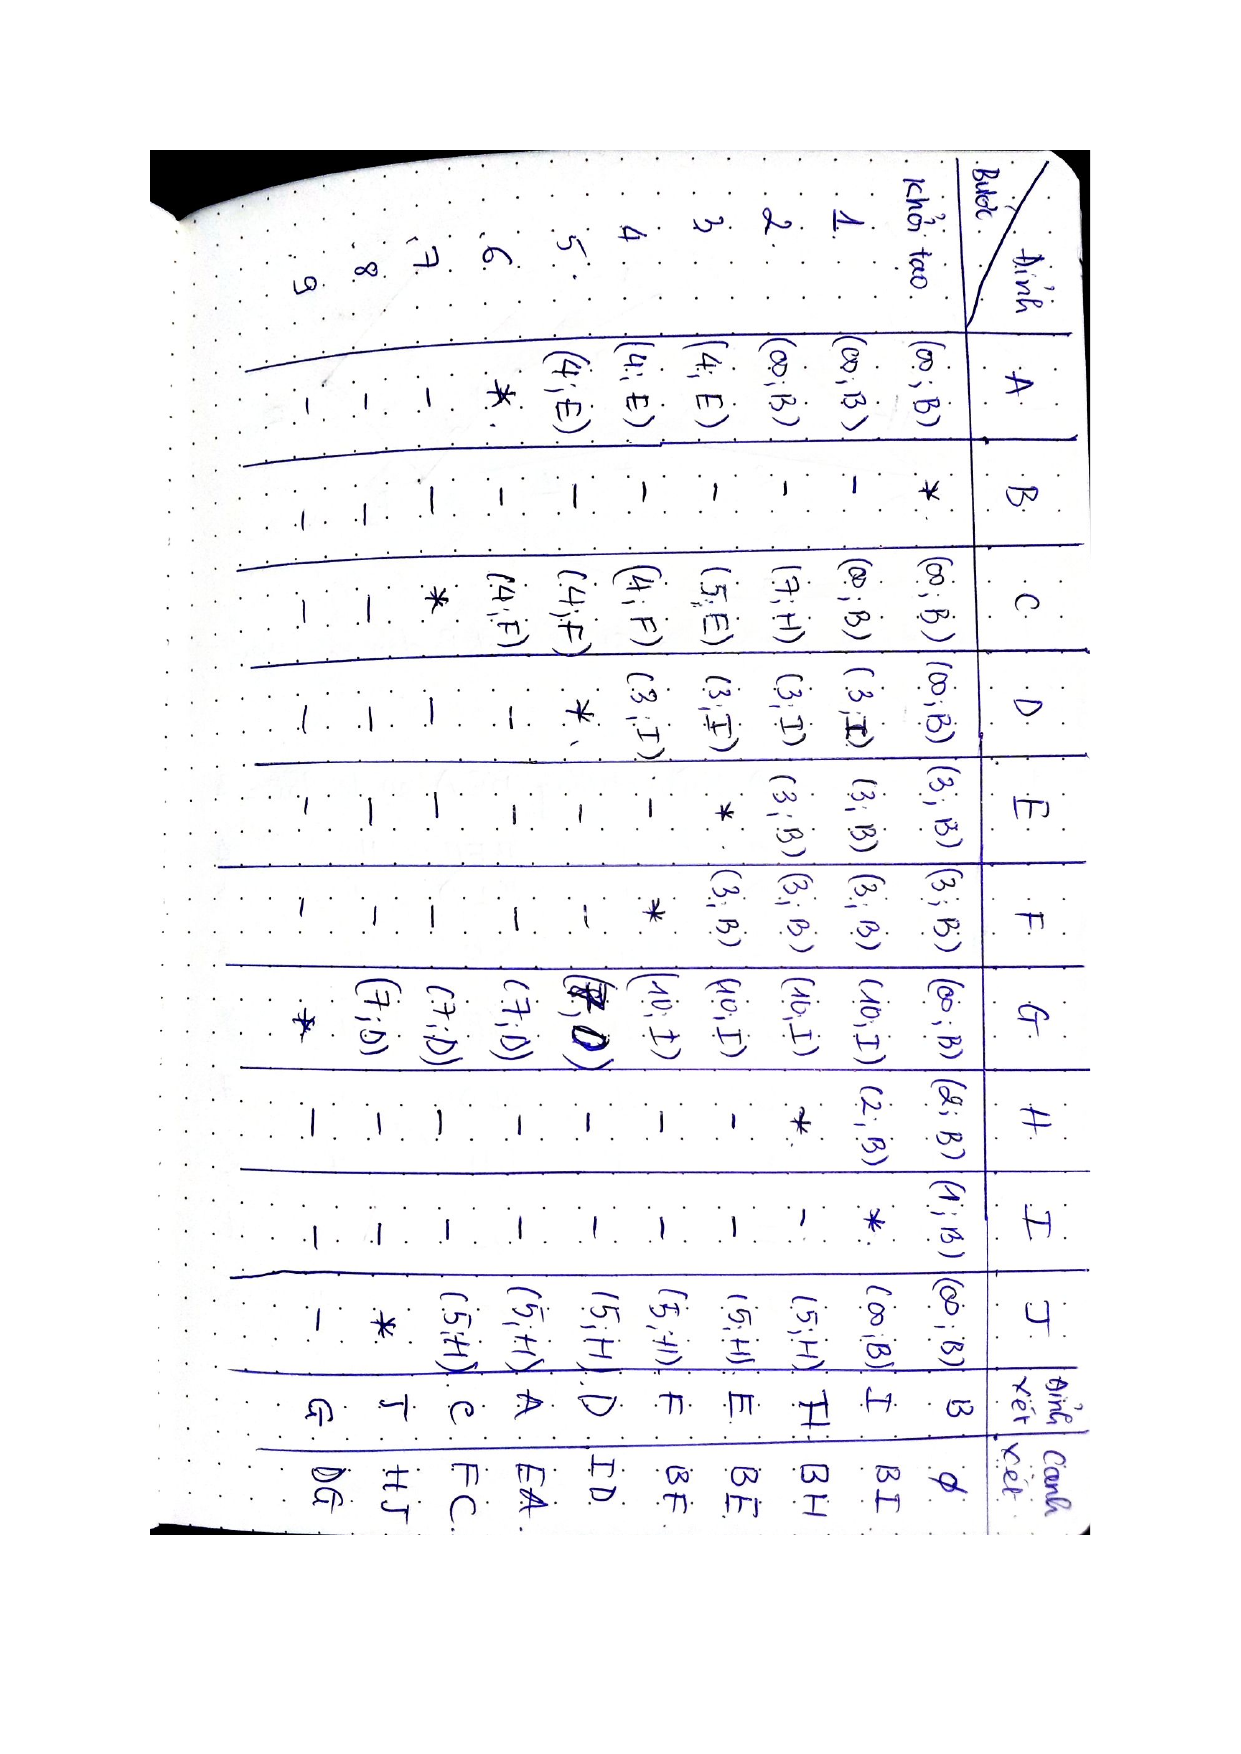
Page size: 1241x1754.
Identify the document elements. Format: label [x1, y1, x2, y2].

picture [150, 150, 1091, 1535]
